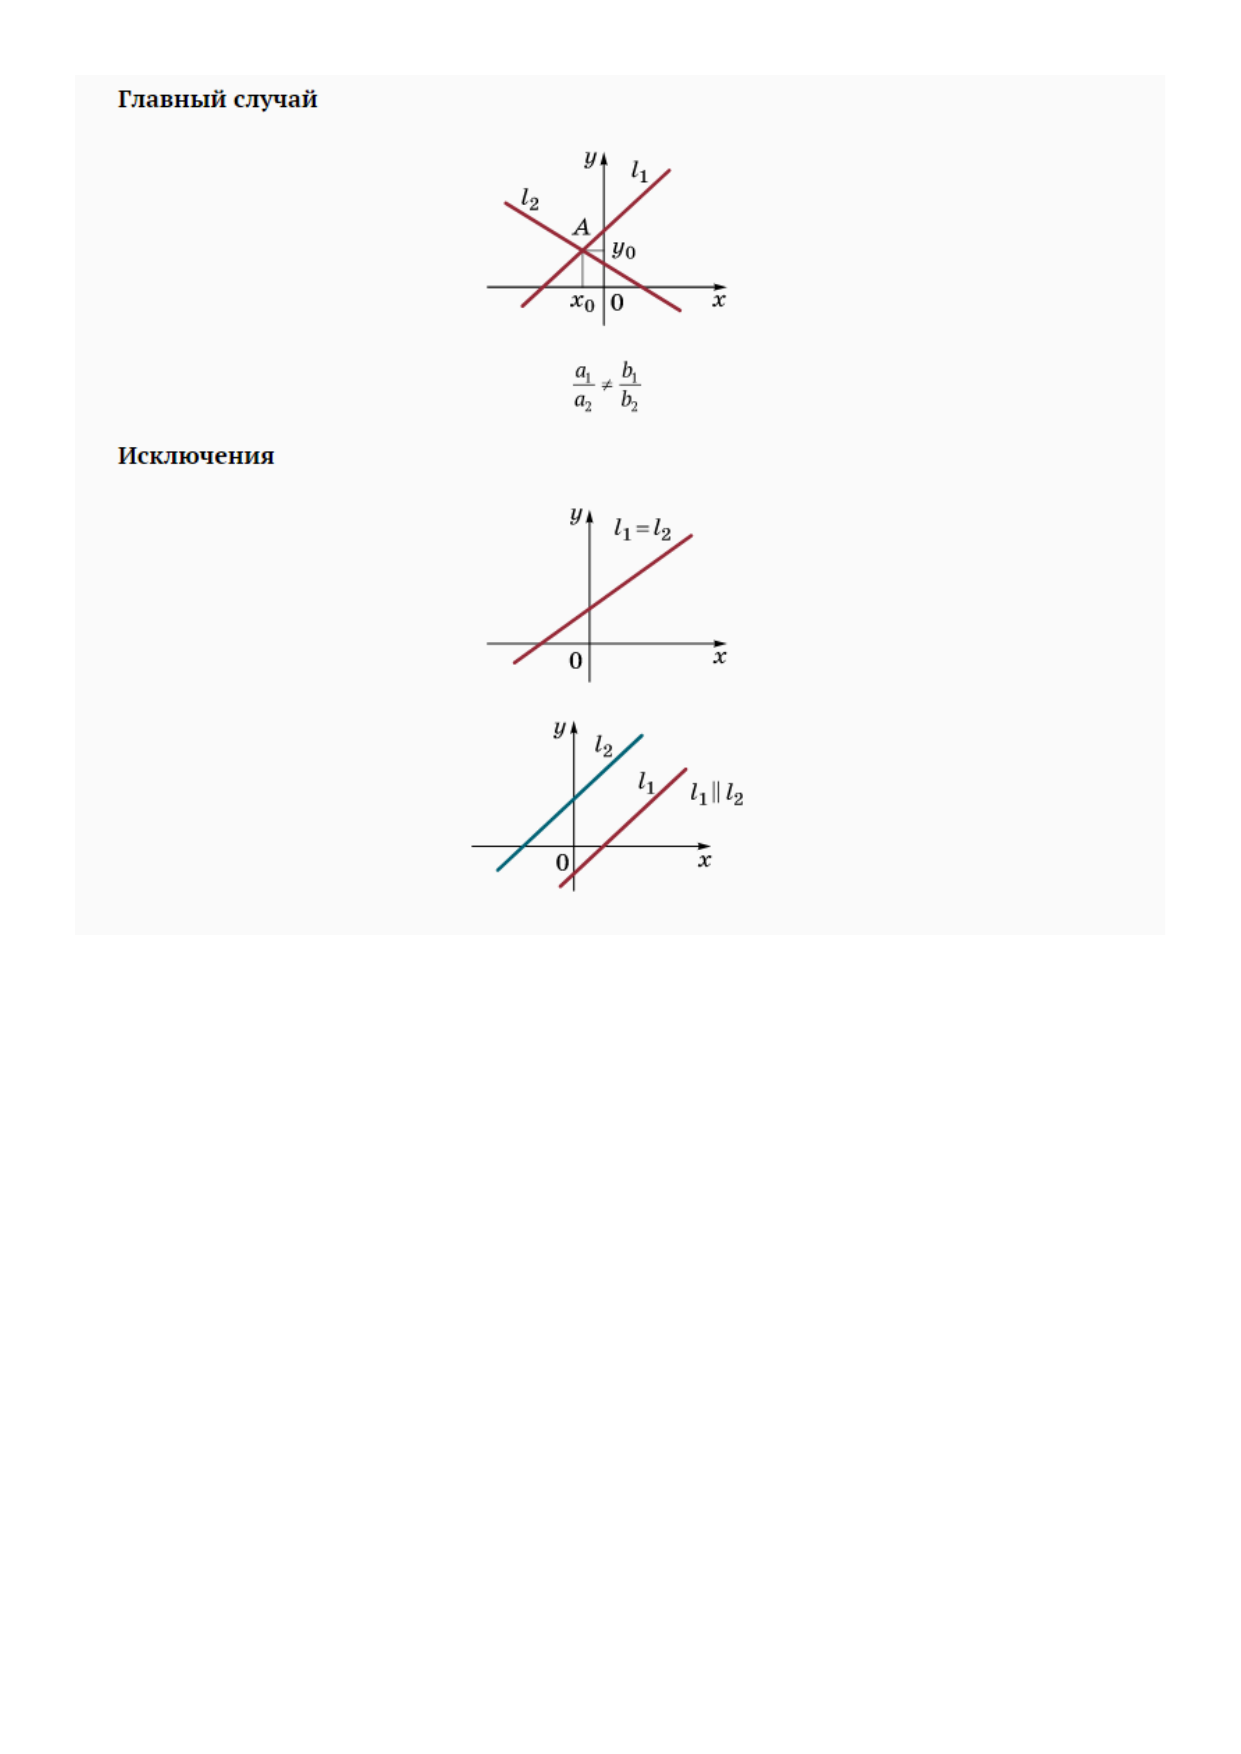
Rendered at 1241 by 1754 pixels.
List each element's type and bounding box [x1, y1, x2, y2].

picture [75, 75, 1166, 935]
